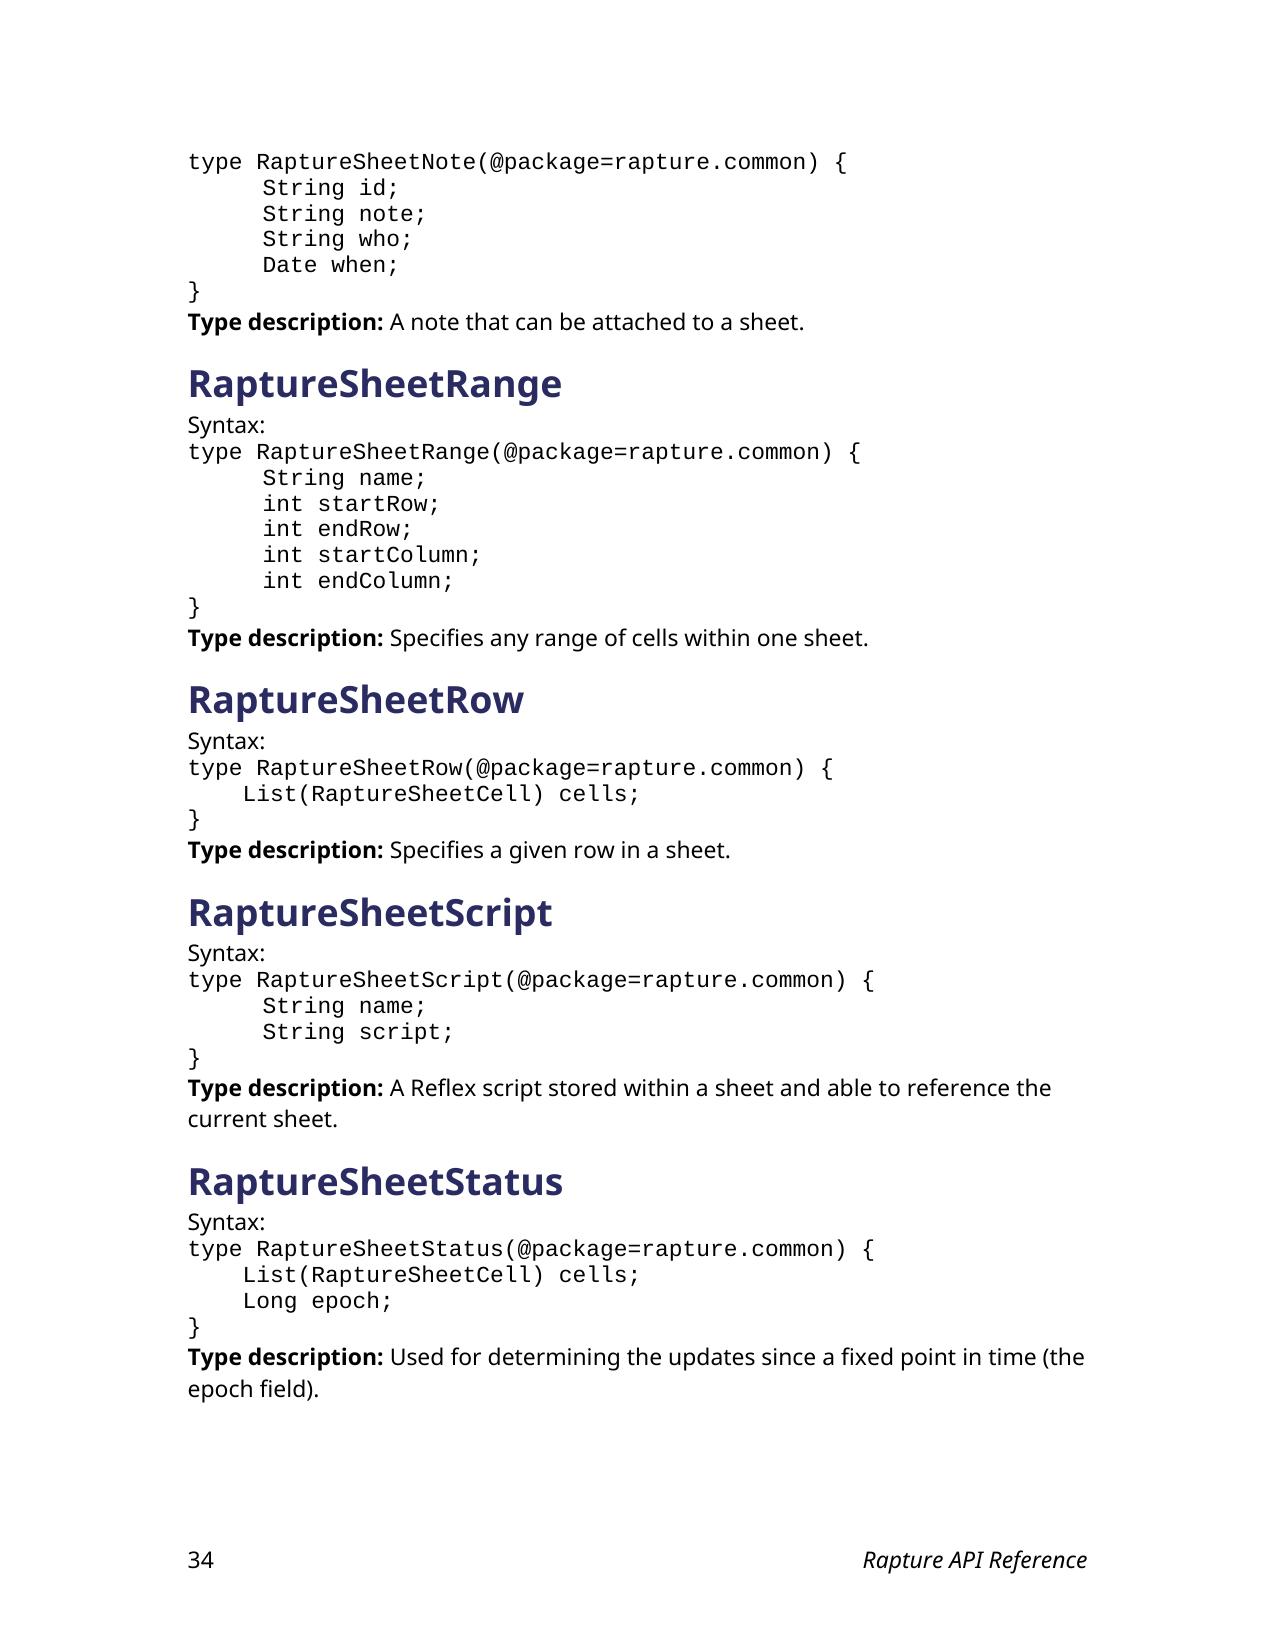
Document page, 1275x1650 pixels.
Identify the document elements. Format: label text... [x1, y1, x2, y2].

text int startColumn; [187, 544, 1087, 570]
text type RaptureSheetRange(@package=rapture.common) { [187, 440, 1087, 466]
text String who; [187, 228, 1087, 254]
text int endRow; [187, 518, 1087, 544]
text } [187, 1315, 1087, 1341]
text type RaptureSheetNote(@package=rapture.common) { [187, 150, 1087, 176]
text Type description: Used for determining the updates since a fixed point in time (the epoch field). [187, 1341, 1087, 1404]
text Syntax: [187, 409, 1087, 440]
text } [187, 280, 1087, 306]
subtitle RaptureSheetScript [187, 886, 1087, 937]
text String script; [187, 1020, 1087, 1046]
text Type description: Specifies a given row in a sheet. [187, 834, 1087, 865]
text List(RaptureSheetCell) cells; [187, 782, 1087, 808]
text String name; [187, 466, 1087, 492]
text Syntax: [187, 937, 1087, 968]
text String note; [187, 202, 1087, 228]
subtitle RaptureSheetRange [187, 358, 1087, 409]
subtitle RaptureSheetStatus [187, 1155, 1087, 1206]
text } [187, 596, 1087, 622]
text String name; [187, 994, 1087, 1020]
text type RaptureSheetStatus(@package=rapture.common) { [187, 1237, 1087, 1263]
text Date when; [187, 254, 1087, 280]
text Syntax: [187, 725, 1087, 756]
text } [187, 1046, 1087, 1072]
text int endColumn; [187, 570, 1087, 596]
subtitle RaptureSheetRow [187, 674, 1087, 725]
text Long epoch; [187, 1289, 1087, 1315]
text type RaptureSheetScript(@package=rapture.common) { [187, 968, 1087, 994]
text Type description: A Reflex script stored within a sheet and able to reference the current sheet. [187, 1072, 1087, 1134]
text List(RaptureSheetCell) cells; [187, 1263, 1087, 1289]
text } [187, 808, 1087, 834]
text Type description: A note that can be attached to a sheet. [187, 306, 1087, 337]
text int startRow; [187, 492, 1087, 518]
text Syntax: [187, 1206, 1087, 1237]
text String id; [187, 176, 1087, 202]
text type RaptureSheetRow(@package=rapture.common) { [187, 756, 1087, 782]
text Type description: Specifies any range of cells within one sheet. [187, 622, 1087, 653]
